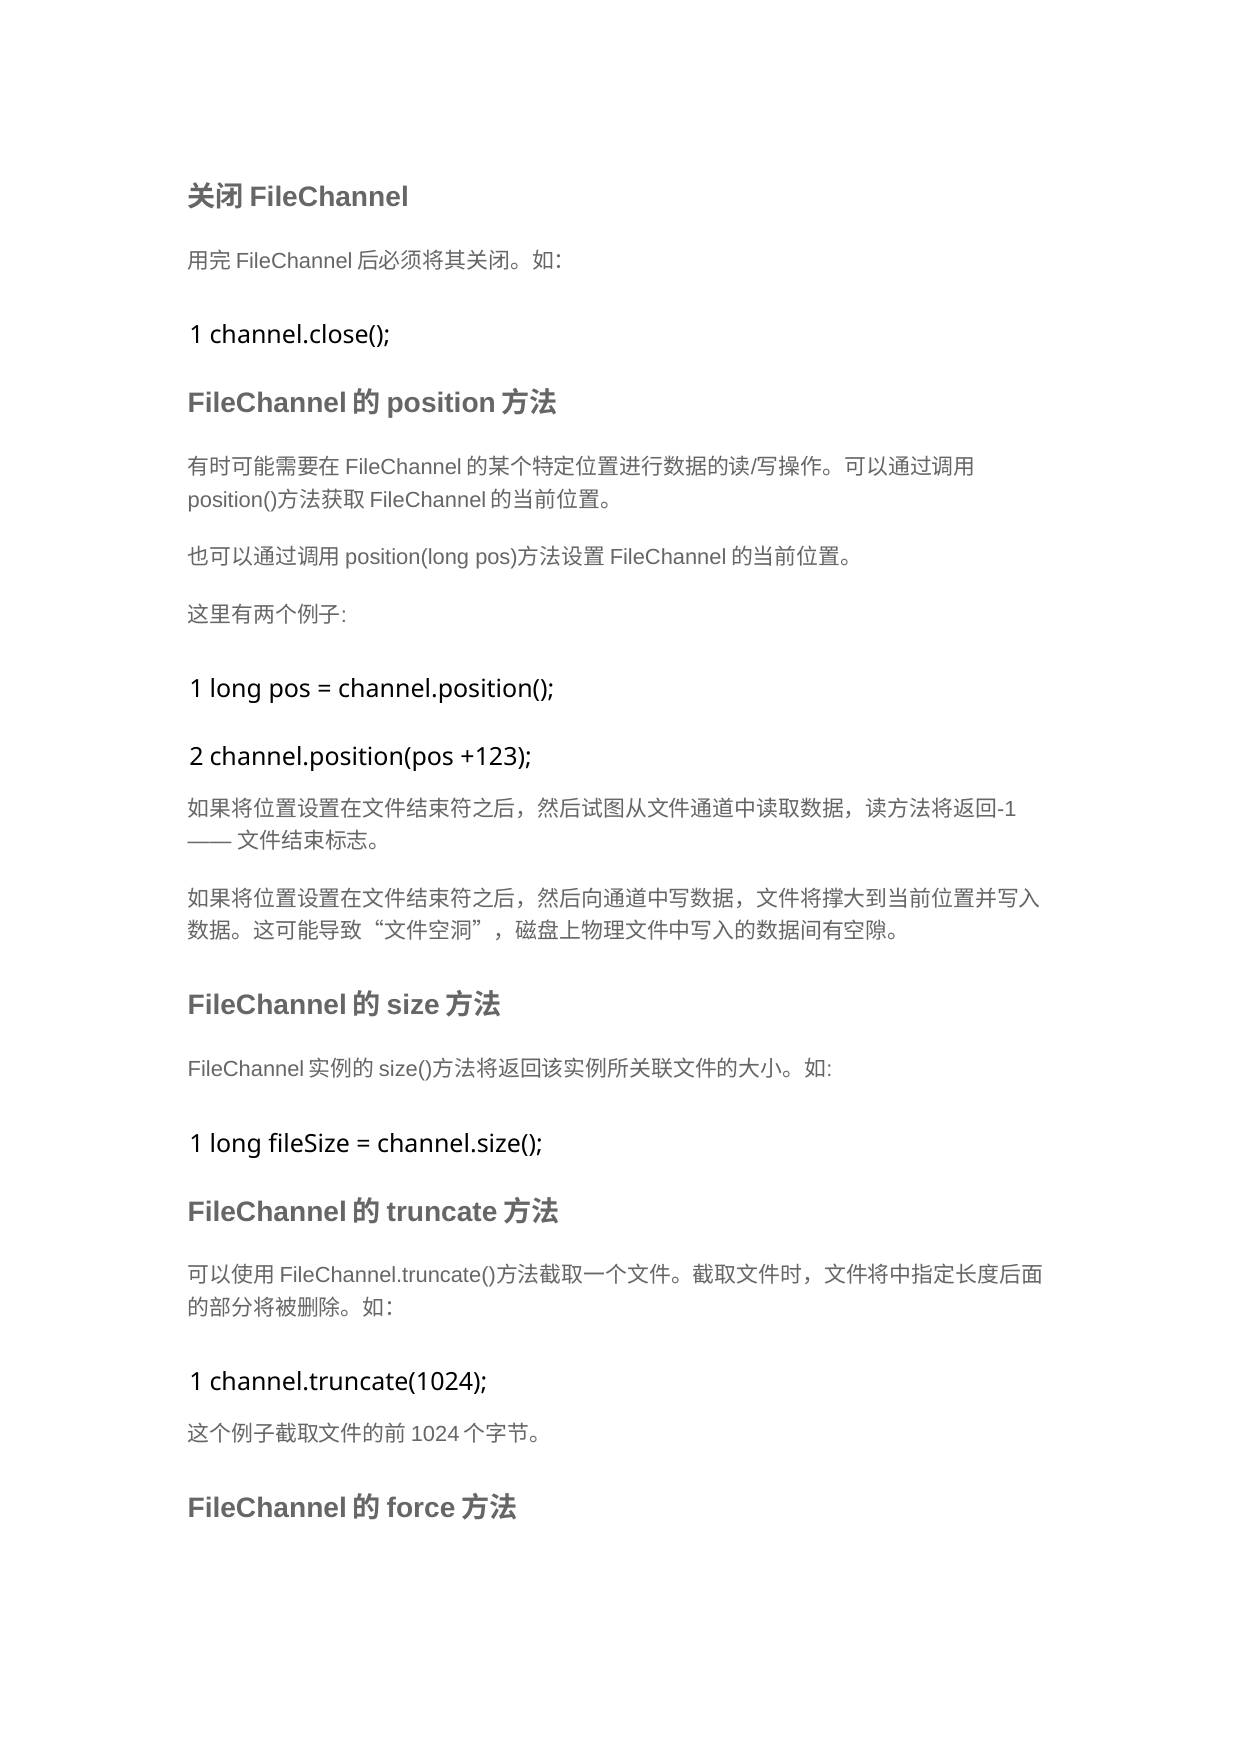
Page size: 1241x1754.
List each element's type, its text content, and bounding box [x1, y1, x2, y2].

table_header 1 [188, 300, 208, 368]
text 用完FileChannel后必须将其关闭。如： [187, 243, 1053, 275]
table_header channel.truncate(1024); [208, 1347, 503, 1415]
text FileChannel的size方法 [187, 970, 1053, 1035]
table_header 1 [188, 1347, 208, 1415]
text FileChannel实例的size()方法将返回该实例所关联文件的大小。如: [187, 1051, 1053, 1083]
text 如果将位置设置在文件结束符之后，然后试图从文件通道中读取数据，读方法将返回-1 —— 文件结束标志。 [187, 790, 1053, 855]
table_header long pos = channel.position(); [208, 654, 603, 722]
text 有时可能需要在FileChannel的某个特定位置进行数据的读/写操作。可以通过调用position()方法获取FileChannel的当前位置。 [187, 449, 1053, 514]
text 关闭FileChannel [187, 162, 1053, 227]
text FileChannel的position方法 [187, 368, 1053, 433]
table_header channel.close(); [208, 300, 416, 368]
table_cell channel.position(pos +123); [208, 722, 598, 790]
text 可以使用FileChannel.truncate()方法截取一个文件。截取文件时，文件将中指定长度后面的部分将被删除。如： [187, 1257, 1053, 1322]
text 也可以通过调用position(long pos)方法设置FileChannel的当前位置。 [187, 539, 1053, 571]
table_header long fileSize = channel.size(); [208, 1108, 616, 1176]
text 这个例子截取文件的前1024个字节。 [187, 1415, 1053, 1448]
text FileChannel的force方法 [187, 1473, 1053, 1538]
table_cell 2 [188, 722, 208, 790]
text 如果将位置设置在文件结束符之后，然后向通道中写数据，文件将撑大到当前位置并写入数据。这可能导致“文件空洞”，磁盘上物理文件中写入的数据间有空隙。 [187, 880, 1053, 945]
table_header 1 [188, 1108, 208, 1176]
table_header 1 [188, 654, 208, 722]
text FileChannel的truncate方法 [187, 1176, 1053, 1241]
text 这里有两个例子: [187, 596, 1053, 629]
